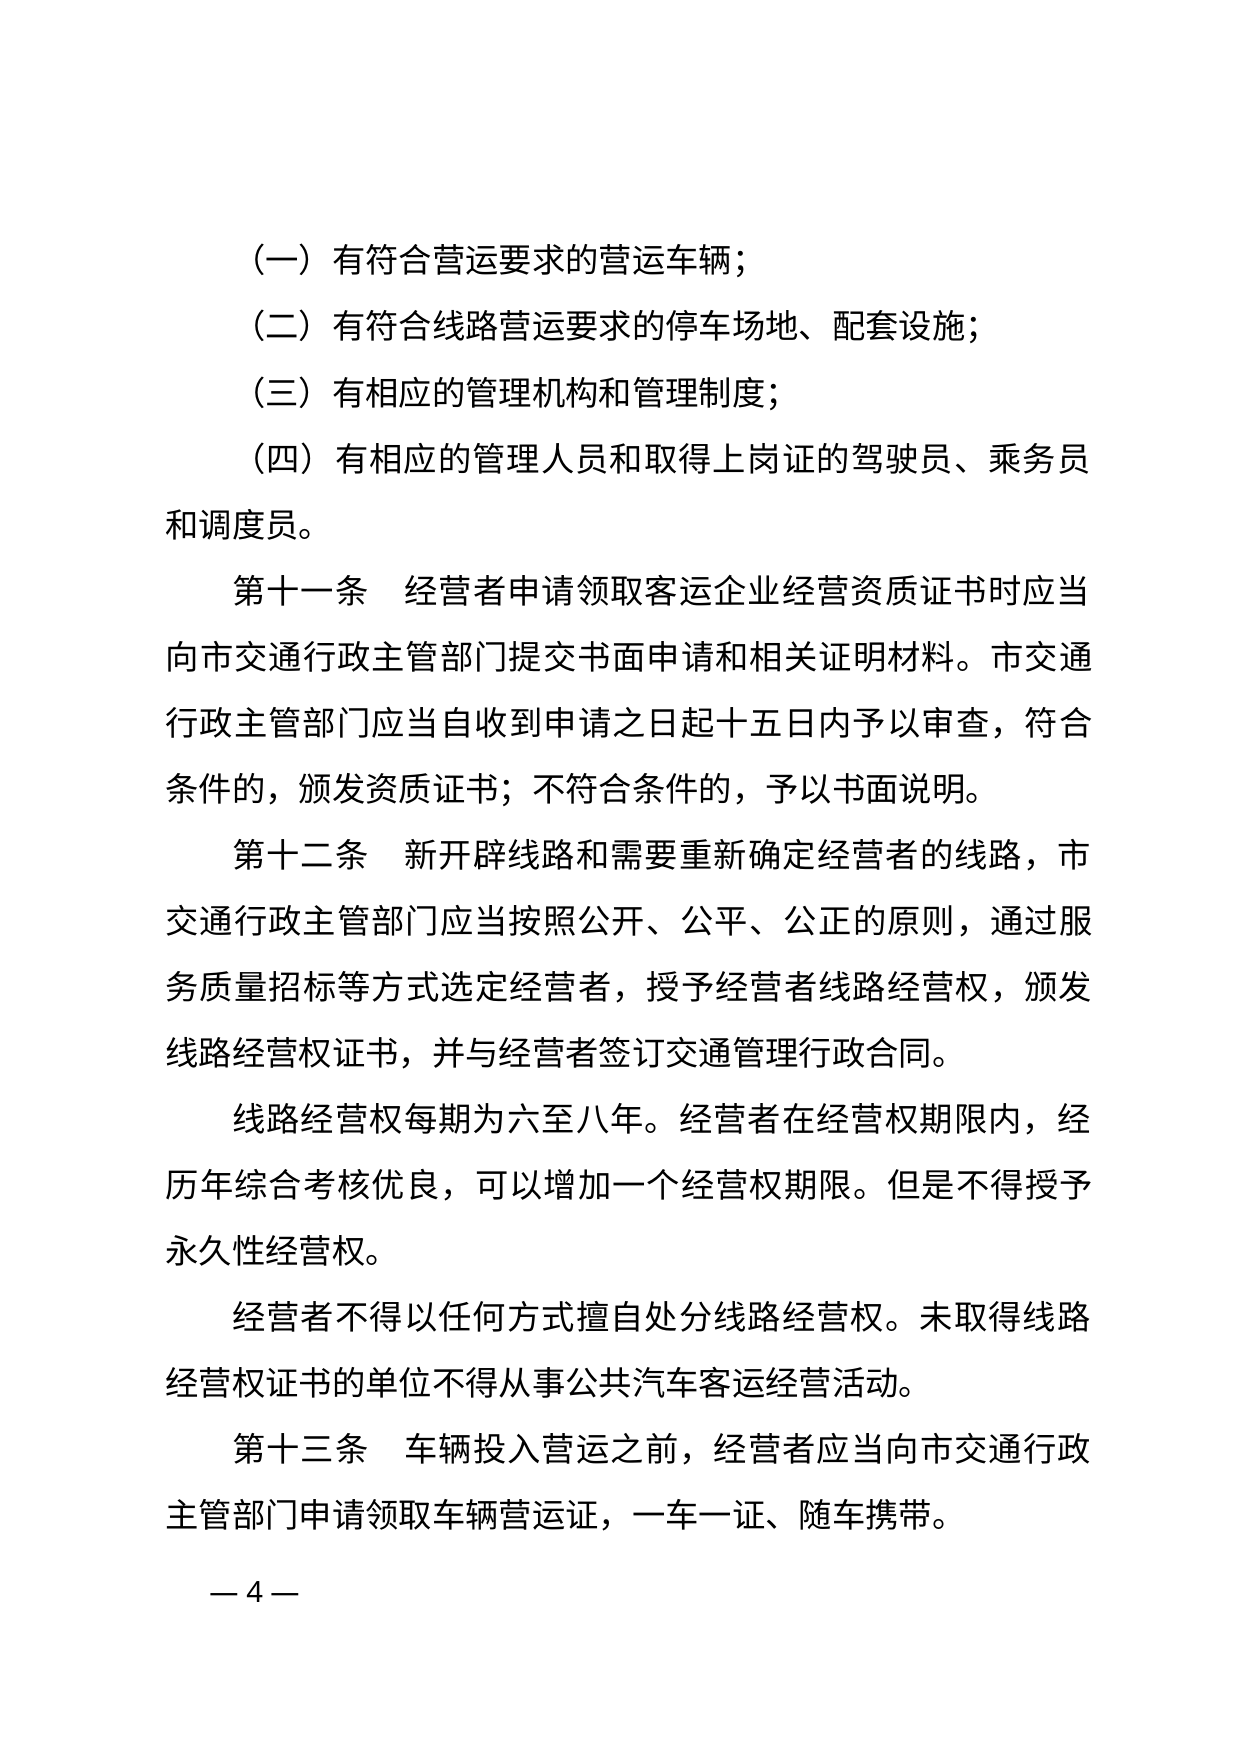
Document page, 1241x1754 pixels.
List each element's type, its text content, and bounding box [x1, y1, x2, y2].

text 第十一条 经营者申请领取客运企业经营资质证书时应当向市交通行政主管部门提交书面申请和相关证明材料。市交通行政主管部门应当自收到申请之日起十五日内予以审查，符合条件的，颁发资质证书；不符合条件的，予以书面说明。 [165, 556, 1092, 820]
text （四）有相应的管理人员和取得上岗证的驾驶员、乘务员和调度员。 [165, 423, 1092, 556]
text （一）有符合营运要求的营运车辆； [165, 225, 1092, 291]
text （二）有符合线路营运要求的停车场地、配套设施； [165, 291, 1092, 357]
text （三）有相应的管理机构和管理制度； [165, 357, 1092, 423]
text 线路经营权每期为六至八年。经营者在经营权期限内，经历年综合考核优良，可以增加一个经营权期限。但是不得授予永久性经营权。 [165, 1084, 1092, 1282]
text 经营者不得以任何方式擅自处分线路经营权。未取得线路经营权证书的单位不得从事公共汽车客运经营活动。 [165, 1282, 1092, 1414]
text 第十二条 新开辟线路和需要重新确定经营者的线路，市交通行政主管部门应当按照公开、公平、公正的原则，通过服务质量招标等方式选定经营者，授予经营者线路经营权，颁发线路经营权证书，并与经营者签订交通管理行政合同。 [165, 820, 1092, 1084]
text 第十三条 车辆投入营运之前，经营者应当向市交通行政主管部门申请领取车辆营运证，一车一证、随车携带。 [165, 1414, 1092, 1546]
